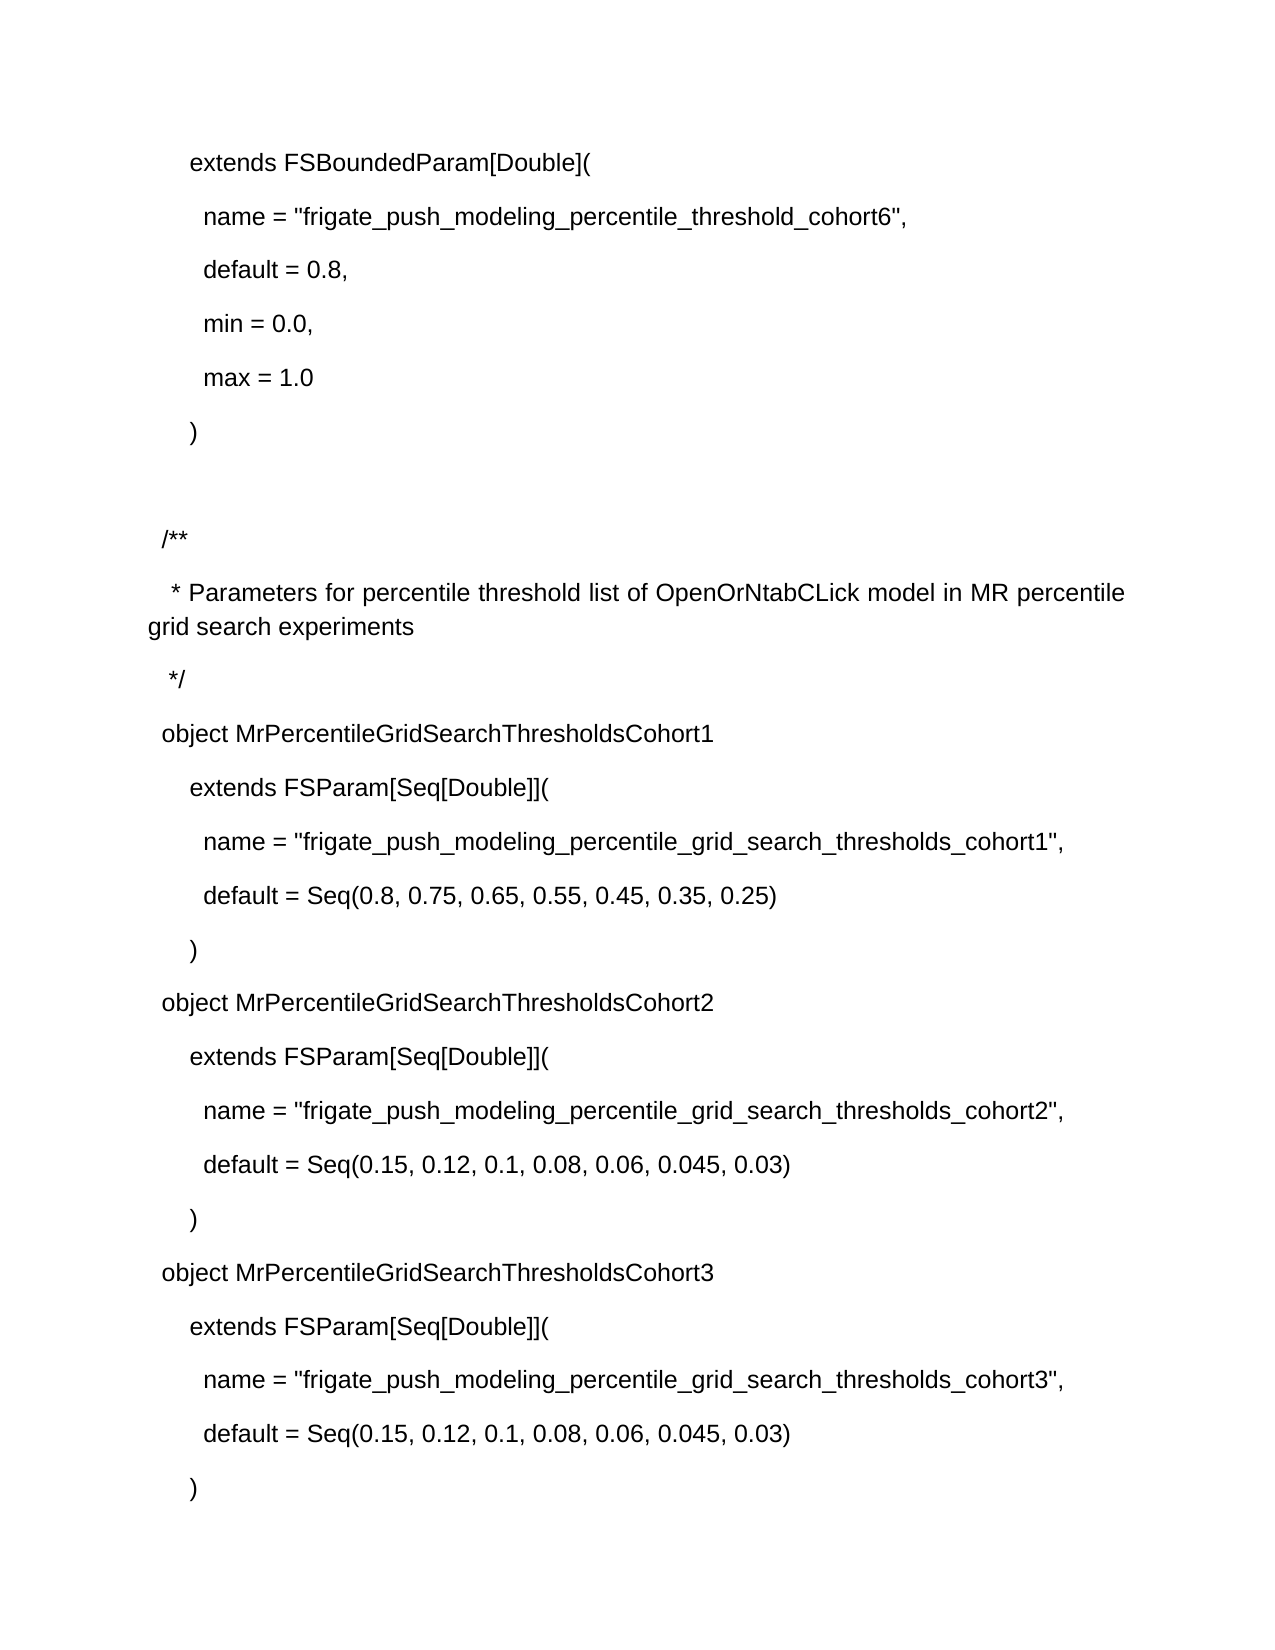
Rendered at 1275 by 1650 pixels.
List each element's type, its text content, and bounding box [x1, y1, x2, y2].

text name = "frigate_push_modeling_percentile_threshold_cohort6", [148, 201, 1127, 230]
text /** [148, 524, 1127, 553]
text */ [148, 665, 1127, 694]
text default = 0.8, [148, 255, 1127, 284]
text min = 0.0, [148, 309, 1127, 338]
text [148, 1419, 1127, 1448]
text * Parameters for percentile threshold list of OpenOrNtabCLick model in MR percentile grid search experiments [148, 578, 1127, 640]
text object MrPercentileGridSearchThresholdsCohort3 [148, 1258, 1127, 1286]
text ) [148, 1473, 1127, 1502]
text extends FSParam[Seq[Double]]( [148, 773, 1127, 802]
text name = "frigate_push_modeling_percentile_grid_search_thresholds_cohort2", [148, 1096, 1127, 1125]
text default = Seq(0.8, 0.75, 0.65, 0.55, 0.45, 0.35, 0.25) [148, 881, 1127, 909]
text extends FSParam[Seq[Double]]( [148, 1312, 1127, 1340]
text object MrPercentileGridSearchThresholdsCohort1 [148, 719, 1127, 748]
text object MrPercentileGridSearchThresholdsCohort2 [148, 988, 1127, 1017]
text ) [148, 1204, 1127, 1233]
text ) [148, 934, 1127, 963]
text default = Seq(0.15, 0.12, 0.1, 0.08, 0.06, 0.045, 0.03) [148, 1150, 1127, 1179]
text extends FSBoundedParam[Double]( [148, 148, 1127, 176]
text ) [148, 417, 1127, 446]
text max = 1.0 [148, 363, 1127, 392]
text name = "frigate_push_modeling_percentile_grid_search_thresholds_cohort1", [148, 827, 1127, 856]
text extends FSParam[Seq[Double]]( [148, 1042, 1127, 1071]
text name = "frigate_push_modeling_percentile_grid_search_thresholds_cohort3", [148, 1365, 1127, 1394]
